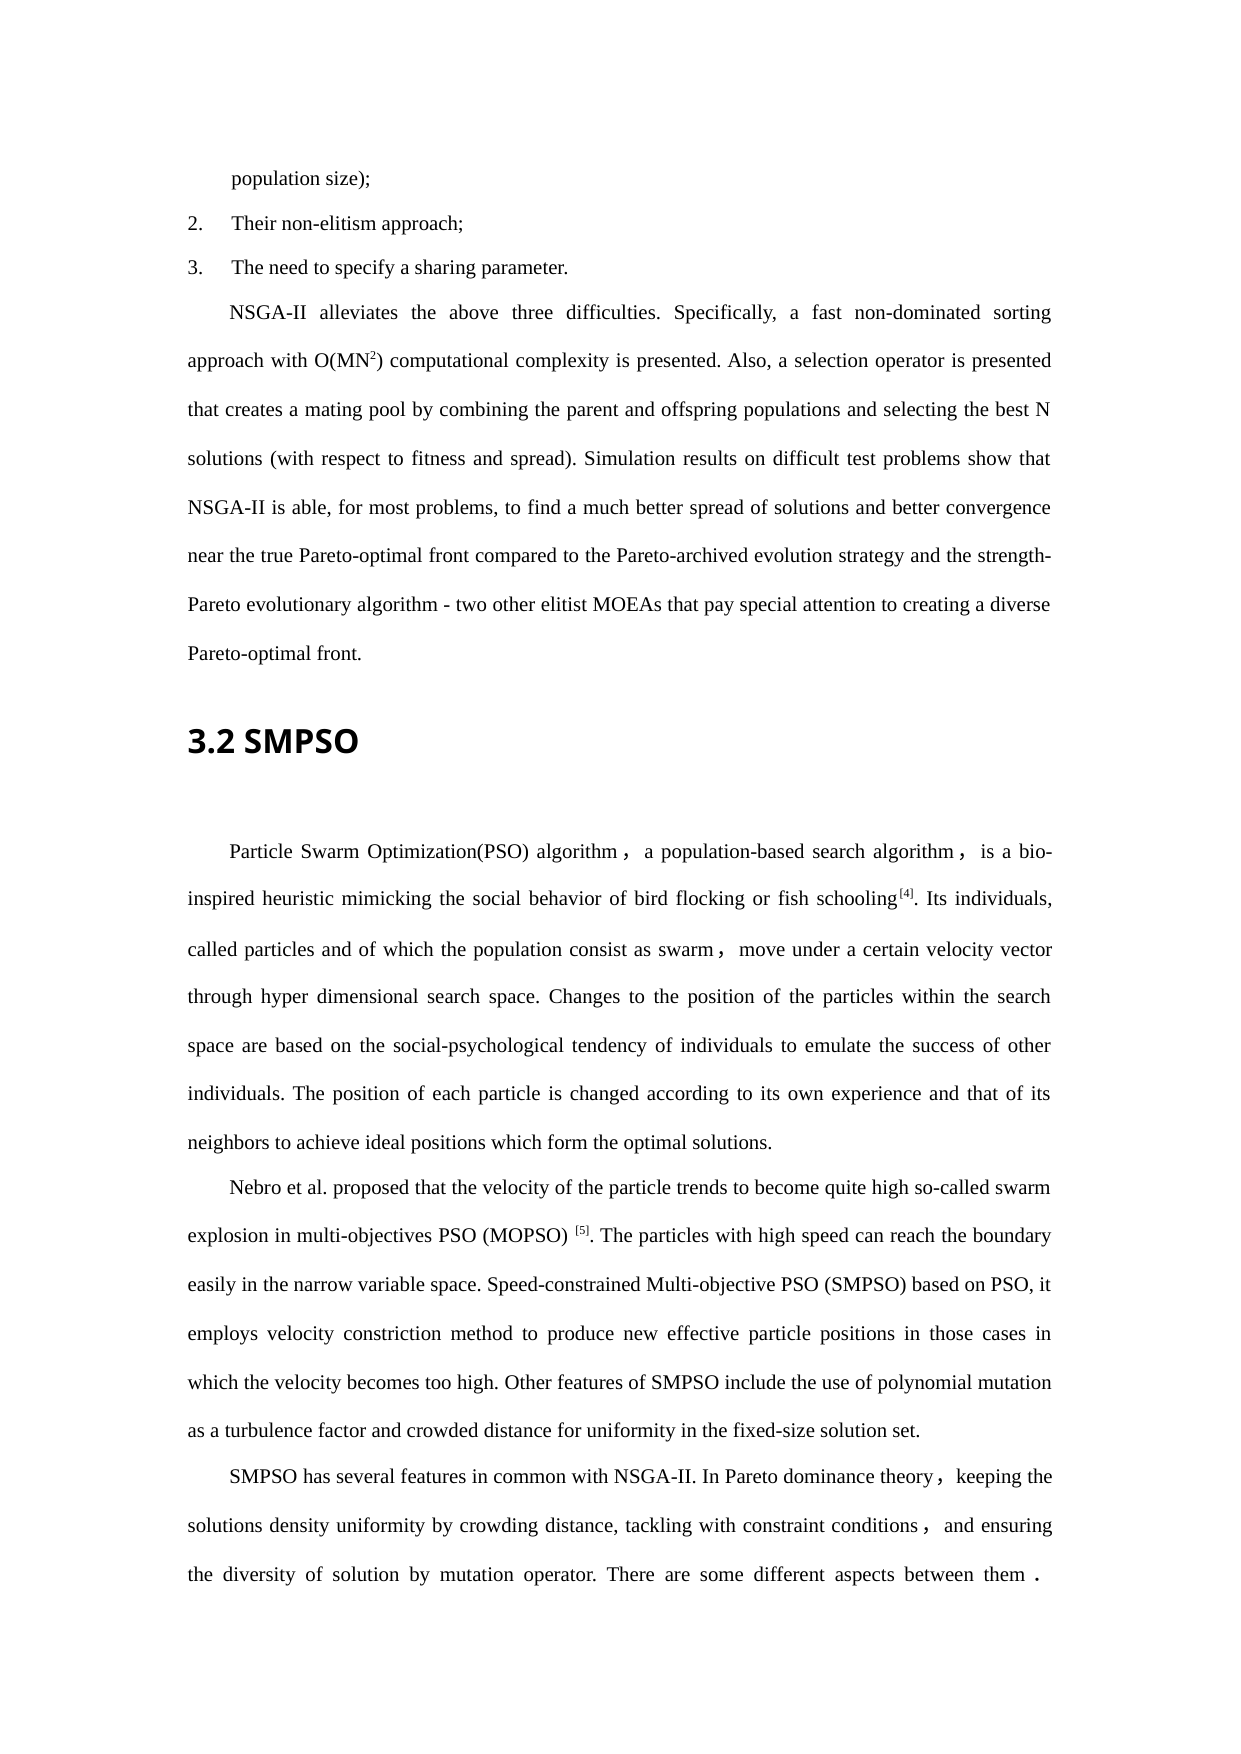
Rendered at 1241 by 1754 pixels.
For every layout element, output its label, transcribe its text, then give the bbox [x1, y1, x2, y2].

text Nebro et al. proposed that the velocity of the particle trends to become quite high so-called swarm explosion in multi-objectives PSO (MOPSO) [5]. The particles with high speed can reach the boundary easily in the narrow variable space. Speed-constrained Multi-objective PSO (SMPSO) based on PSO, it employs velocity constriction method to produce new effective particle positions in those cases in which the velocity becomes too high. Other features of SMPSO include the use of polynomial mutation as a turbulence factor and crowded distance for uniformity in the fixed-size solution set. [187, 1170, 1053, 1447]
text Particle Swarm Optimization(PSO) algorithm，a population-based search algorithm，is a bio-inspired heuristic mimicking the social behavior of bird flocking or fish schooling[4]. Its individuals, called particles and of which the population consist as swarm，move under a certain velocity vector through hyper dimensional search space. Changes to the position of the particles within the search space are based on the social-psychological tendency of individuals to emulate the success of other individuals. The position of each particle is changed according to its own experience and that of its neighbors to achieve ideal positions which form the optimal solutions. [187, 833, 1053, 1158]
list Their non-elitism approach; [187, 206, 1053, 239]
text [187, 1459, 1053, 1589]
text NSGA-II alleviates the above three difficulties. Specifically, a fast non-dominated sorting approach with O(MN2) computational complexity is presented. Also, a selection operator is presented that creates a mating pool by combining the parent and offspring populations and selecting the best N solutions (with respect to fitness and spread). Simulation results on difficult test problems show that NSGA-II is able, for most problems, to find a much better spread of solutions and better convergence near the true Pareto-optimal front compared to the Pareto-archived evolution strategy and the strength-Pareto evolutionary algorithm - two other elitist MOEAs that pay special attention to creating a diverse Pareto-optimal front. [187, 295, 1053, 669]
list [187, 162, 1053, 194]
subtitle 3.2 SMPSO [187, 708, 1053, 773]
list The need to specify a sharing parameter. [187, 251, 1053, 283]
